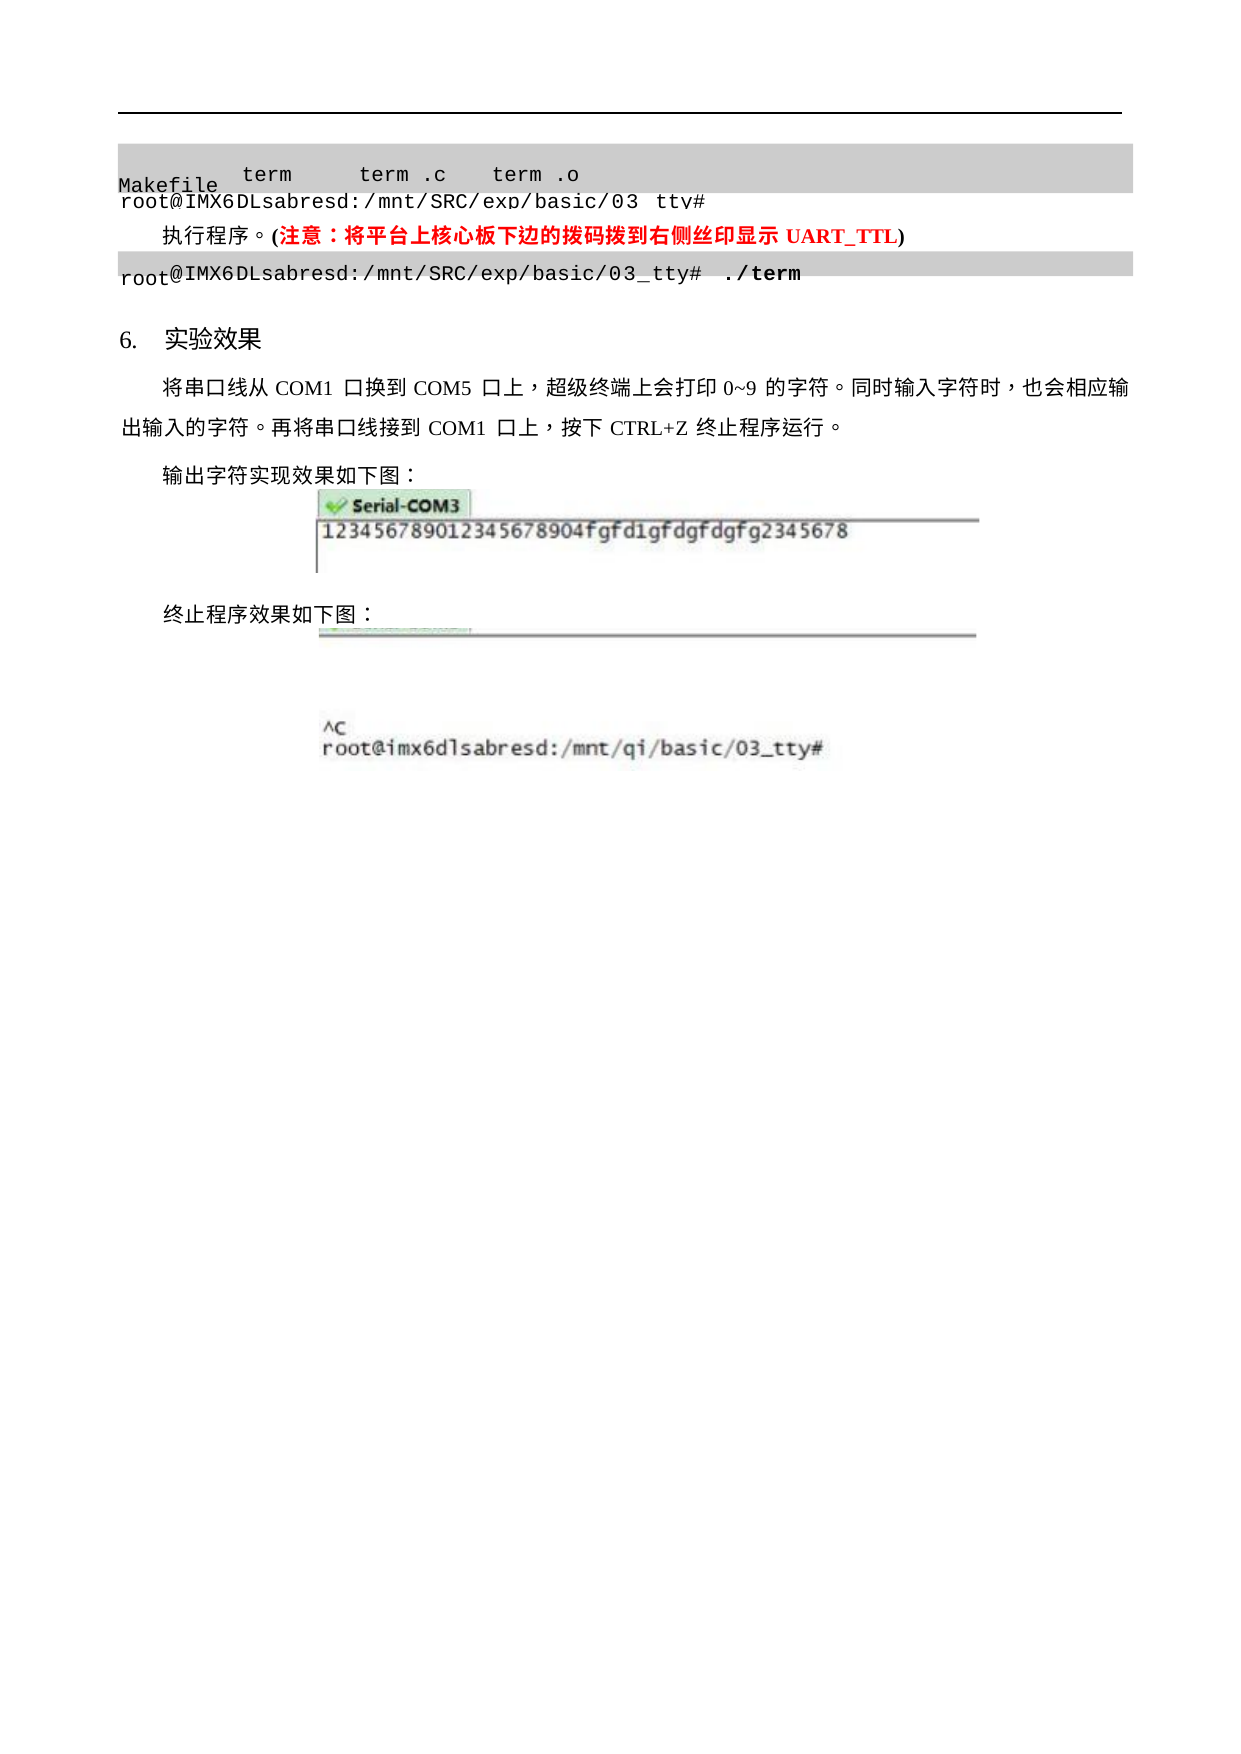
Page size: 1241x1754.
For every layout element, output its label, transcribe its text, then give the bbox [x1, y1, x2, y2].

text 将串口线从 COM1 口换到 COM5 口上，超级终端上会打印 0~9 的字符。同时输入字符时，也会相应输 出输入的字符。再将串口线接到 COM1 口上，按下 CTRL+Z 终止程序运行。 [121, 373, 1133, 441]
picture [318, 628, 977, 771]
text 输出字符实现效果如下图： [162, 462, 1133, 489]
text 6. 实验效果 [119, 324, 1133, 355]
picture [315, 489, 980, 573]
text 执行程序。(注意：将平台上核心板下边的拨码拨到右侧丝印显示 UART_TTL) [163, 223, 1133, 249]
text 终止程序效果如下图： [163, 601, 1133, 628]
